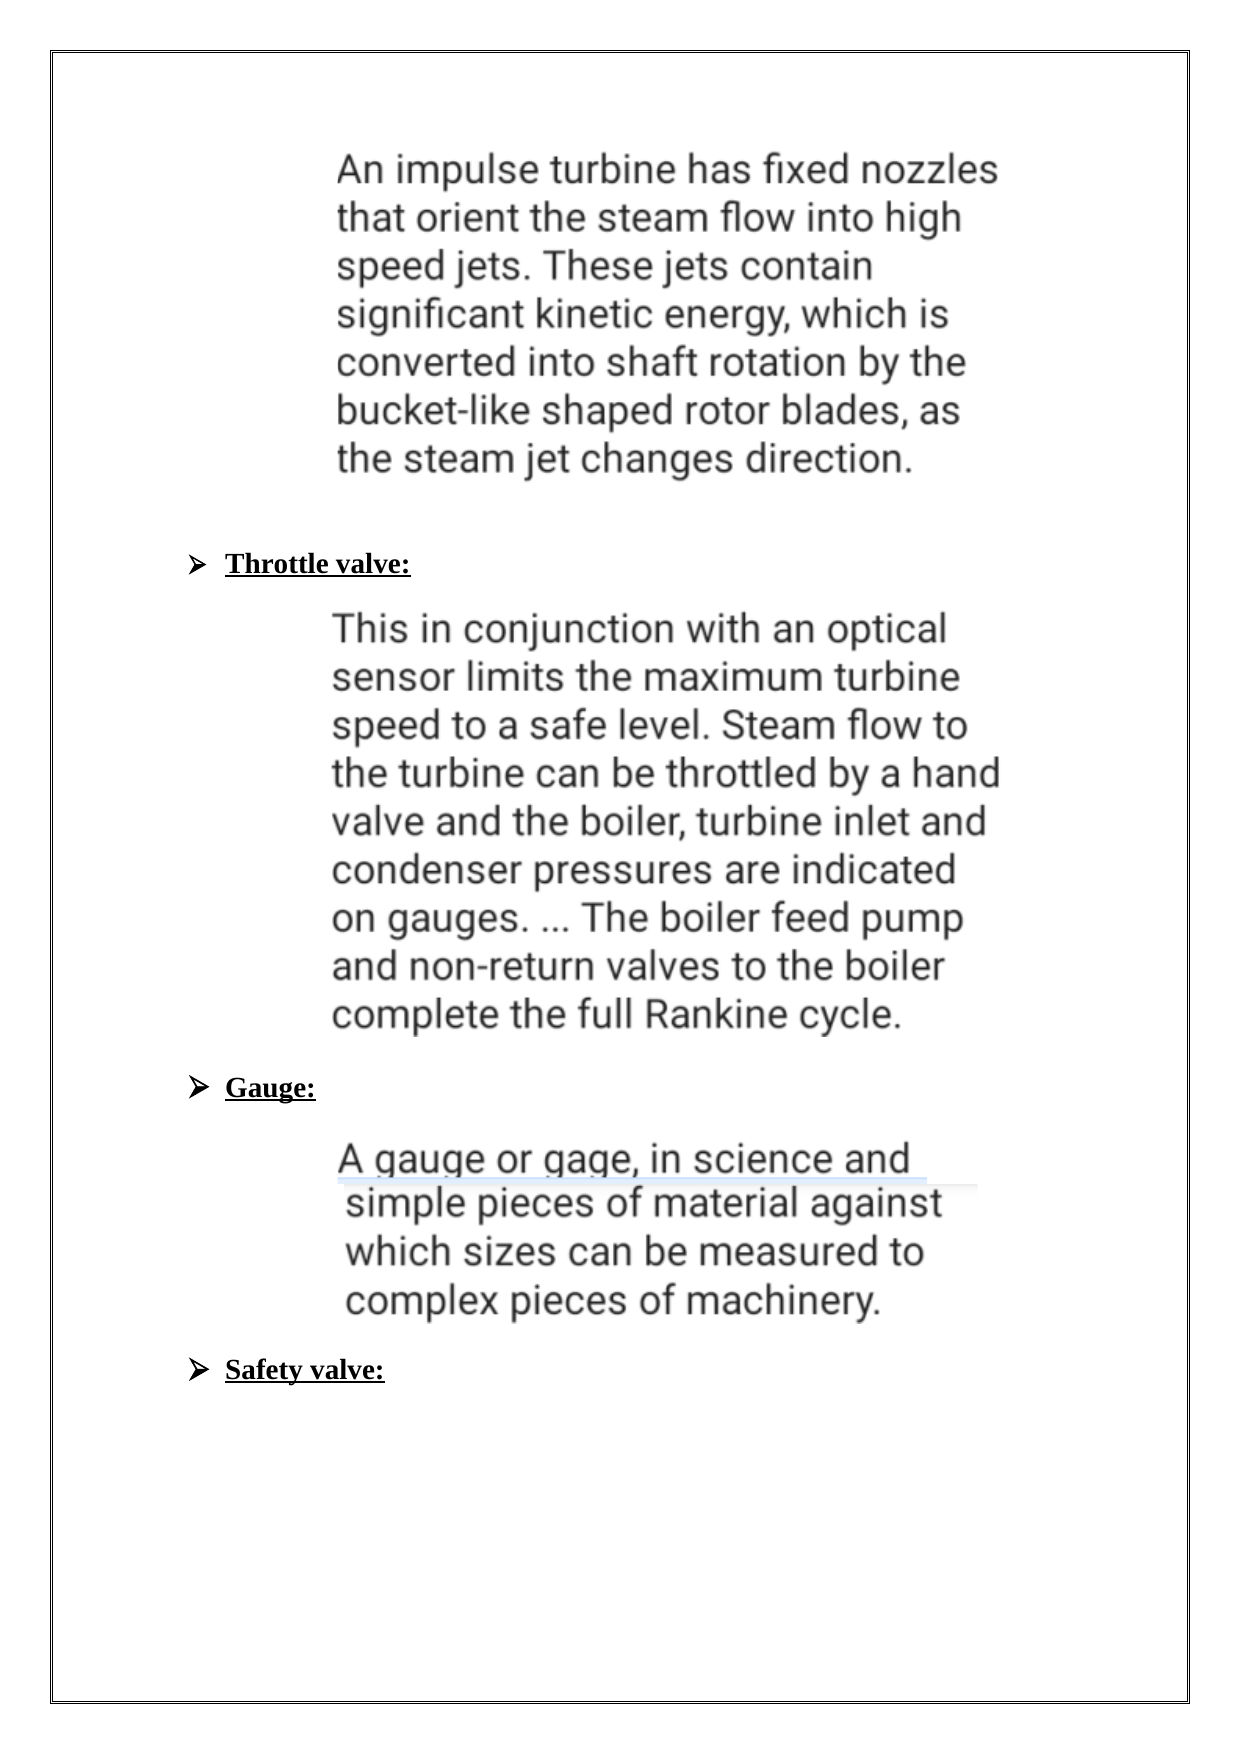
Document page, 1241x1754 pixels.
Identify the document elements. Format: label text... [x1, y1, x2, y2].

picture [337, 1137, 978, 1324]
picture [337, 150, 1010, 484]
list Throttle valve: [187, 546, 1090, 580]
list Gauge: [187, 1070, 1090, 1103]
picture [331, 608, 1013, 1037]
list Safety valve: [187, 1352, 1090, 1386]
